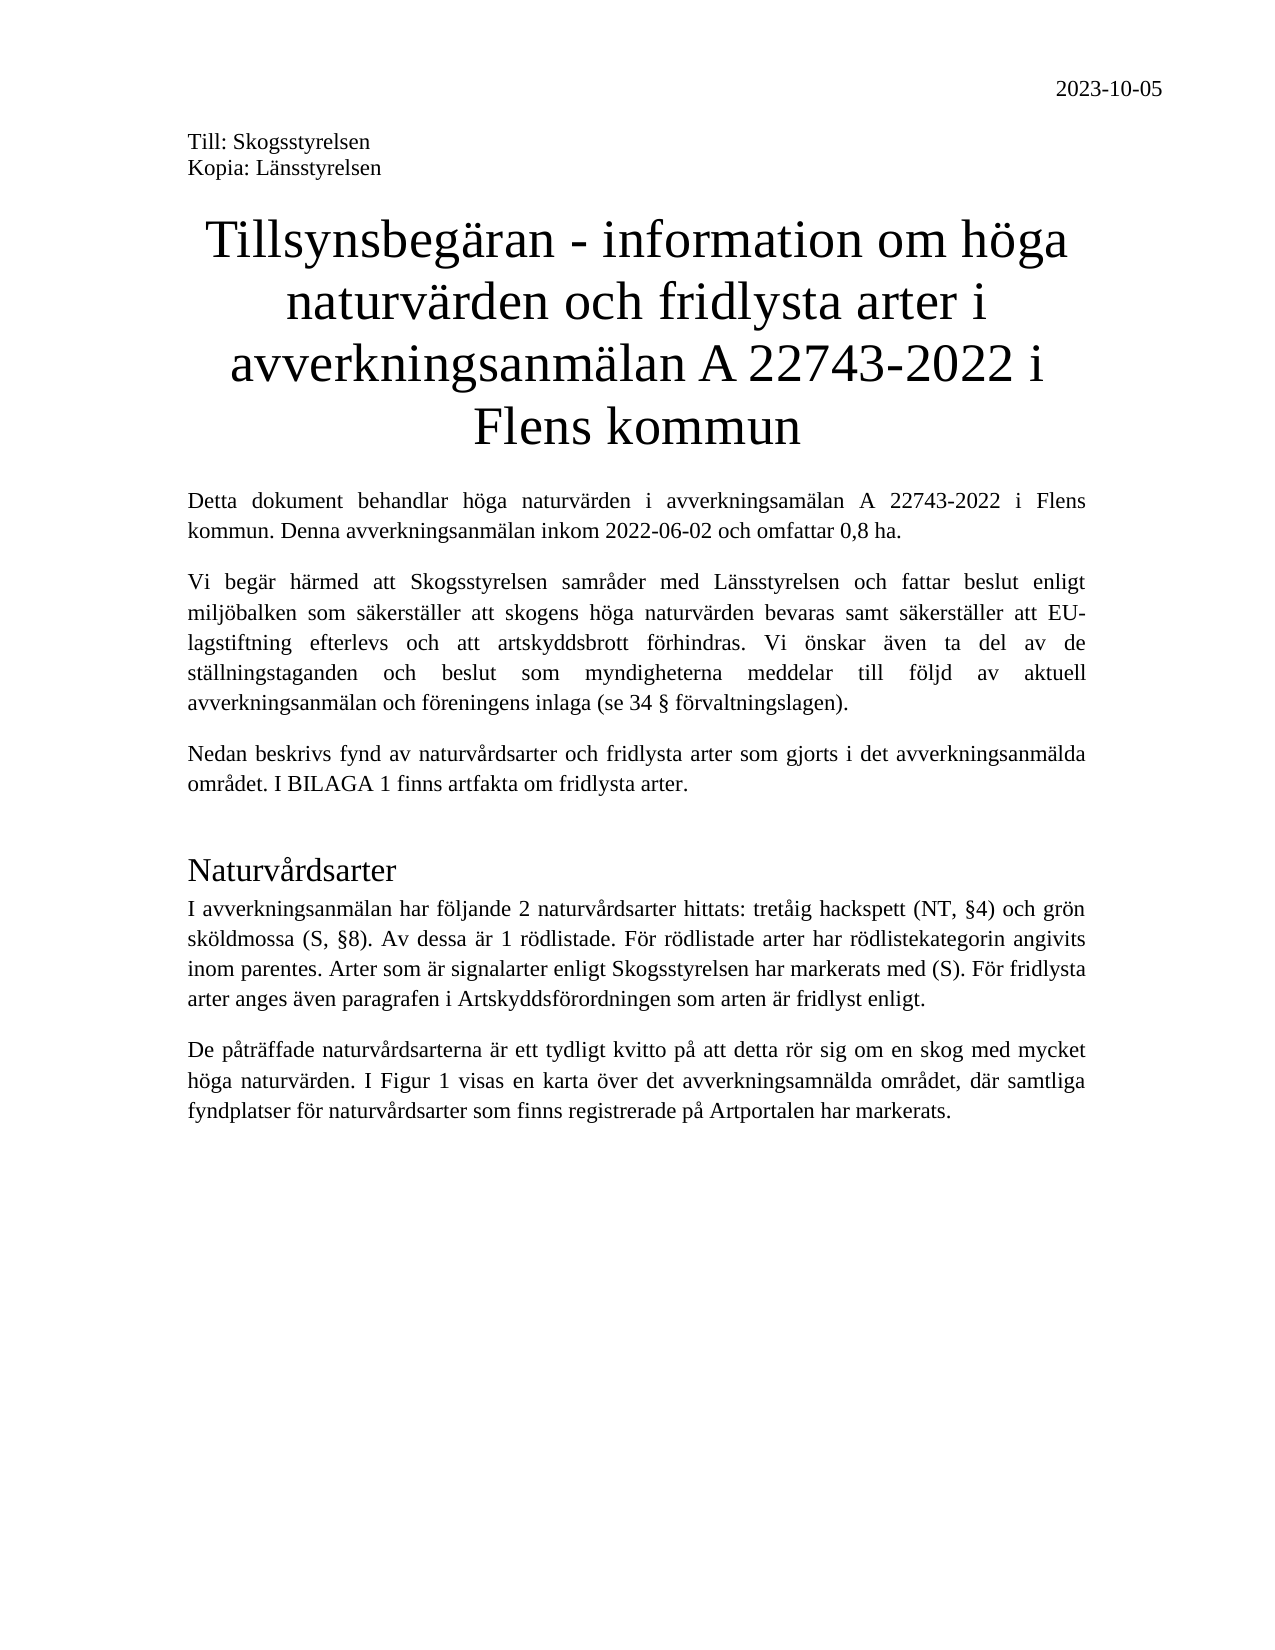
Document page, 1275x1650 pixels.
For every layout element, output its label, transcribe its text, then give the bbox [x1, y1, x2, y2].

subtitle Naturvårdsarter [187, 851, 1087, 889]
text De påträffade naturvårdsarterna är ett tydligt kvitto på att detta rör sig om en skog med mycket höga naturvärden. I Figur 1 visas en karta över det avverkningsamnälda området, där samtliga fyndplatser för naturvårdsarter som finns registrerade på Artportalen har markerats. [187, 1036, 1087, 1123]
text Vi begär härmed att Skogsstyrelsen samråder med Länsstyrelsen och fattar beslut enligt miljöbalken som säkerställer att skogens höga naturvärden bevaras samt säkerställer att EU-lagstiftning efterlevs och att artskyddsbrott förhindras. Vi önskar även ta del av de ställningstaganden och beslut som myndigheterna meddelar till följd av aktuell avverkningsanmälan och föreningens inlaga (se 34 § förvaltningslagen). [187, 568, 1087, 716]
text Nedan beskrivs fynd av naturvårdsarter och fridlysta arter som gjorts i det avverkningsanmälda området. I BILAGA 1 finns artfakta om fridlysta arter. [187, 740, 1087, 797]
text I avverkningsanmälan har följande 2 naturvårdsarter hittats: tretåig hackspett (NT, §4) och grön sköldmossa (S, §8). Av dessa är 1 rödlistade. För rödlistade arter har rödlistekategorin angivits inom parentes. Arter som är signalarter enligt Skogsstyrelsen har markerats med (S). För fridlysta arter anges även paragrafen i Artskyddsförordningen som arten är fridlyst enligt. [187, 895, 1087, 1012]
title Tillsynsbegäran - information om höga naturvärden och fridlysta arter i avverkningsanmälan A 22743-2022 i Flens kommun [187, 207, 1087, 456]
text Detta dokument behandlar höga naturvärden i avverkningsamälan A 22743-2022 i Flens kommun. Denna avverkningsanmälan inkom 2022-06-02 och omfattar 0,8 ha. [187, 487, 1087, 544]
